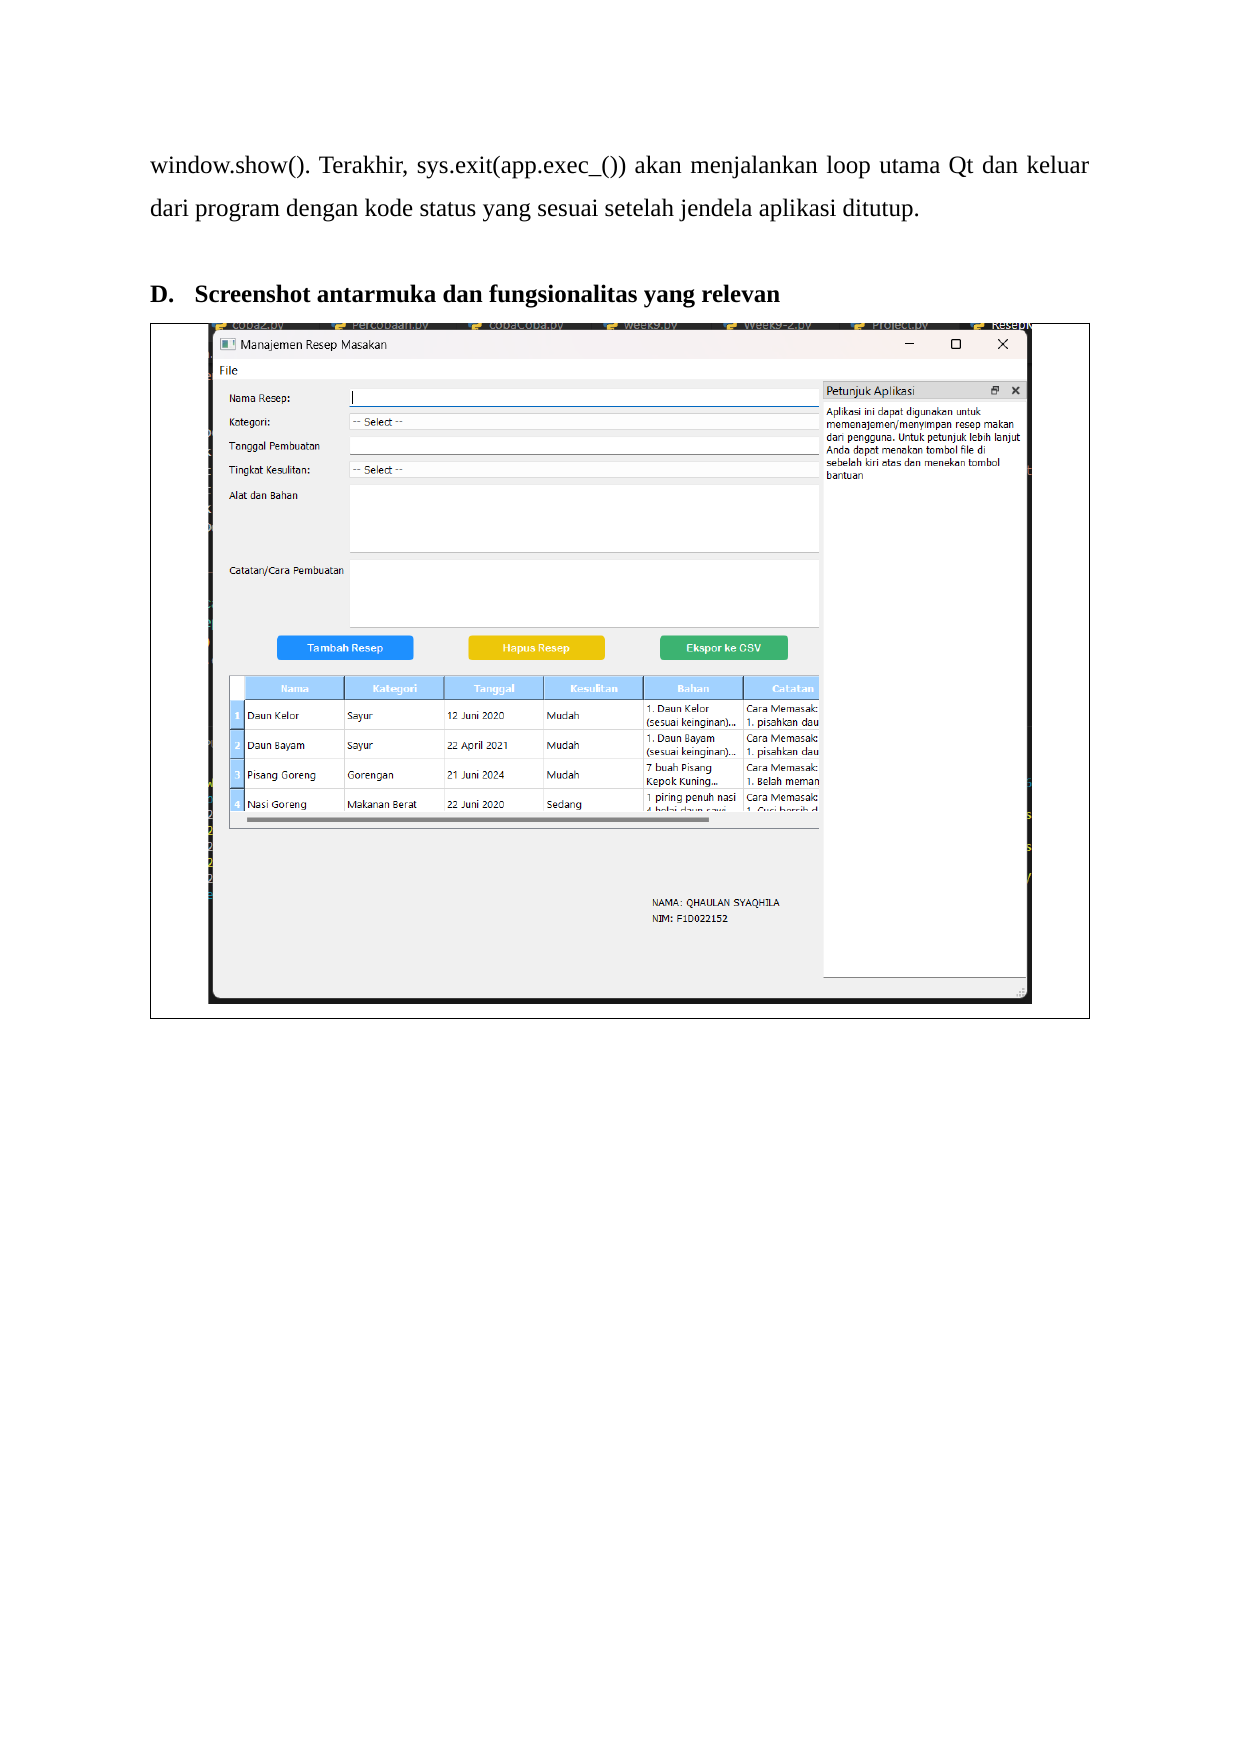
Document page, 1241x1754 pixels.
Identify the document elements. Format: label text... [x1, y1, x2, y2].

list Screenshot antarmuka dan fungsionalitas yang relevan [150, 279, 1090, 308]
picture [208, 323, 1032, 1004]
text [150, 150, 1090, 222]
table_header [151, 324, 1089, 1018]
